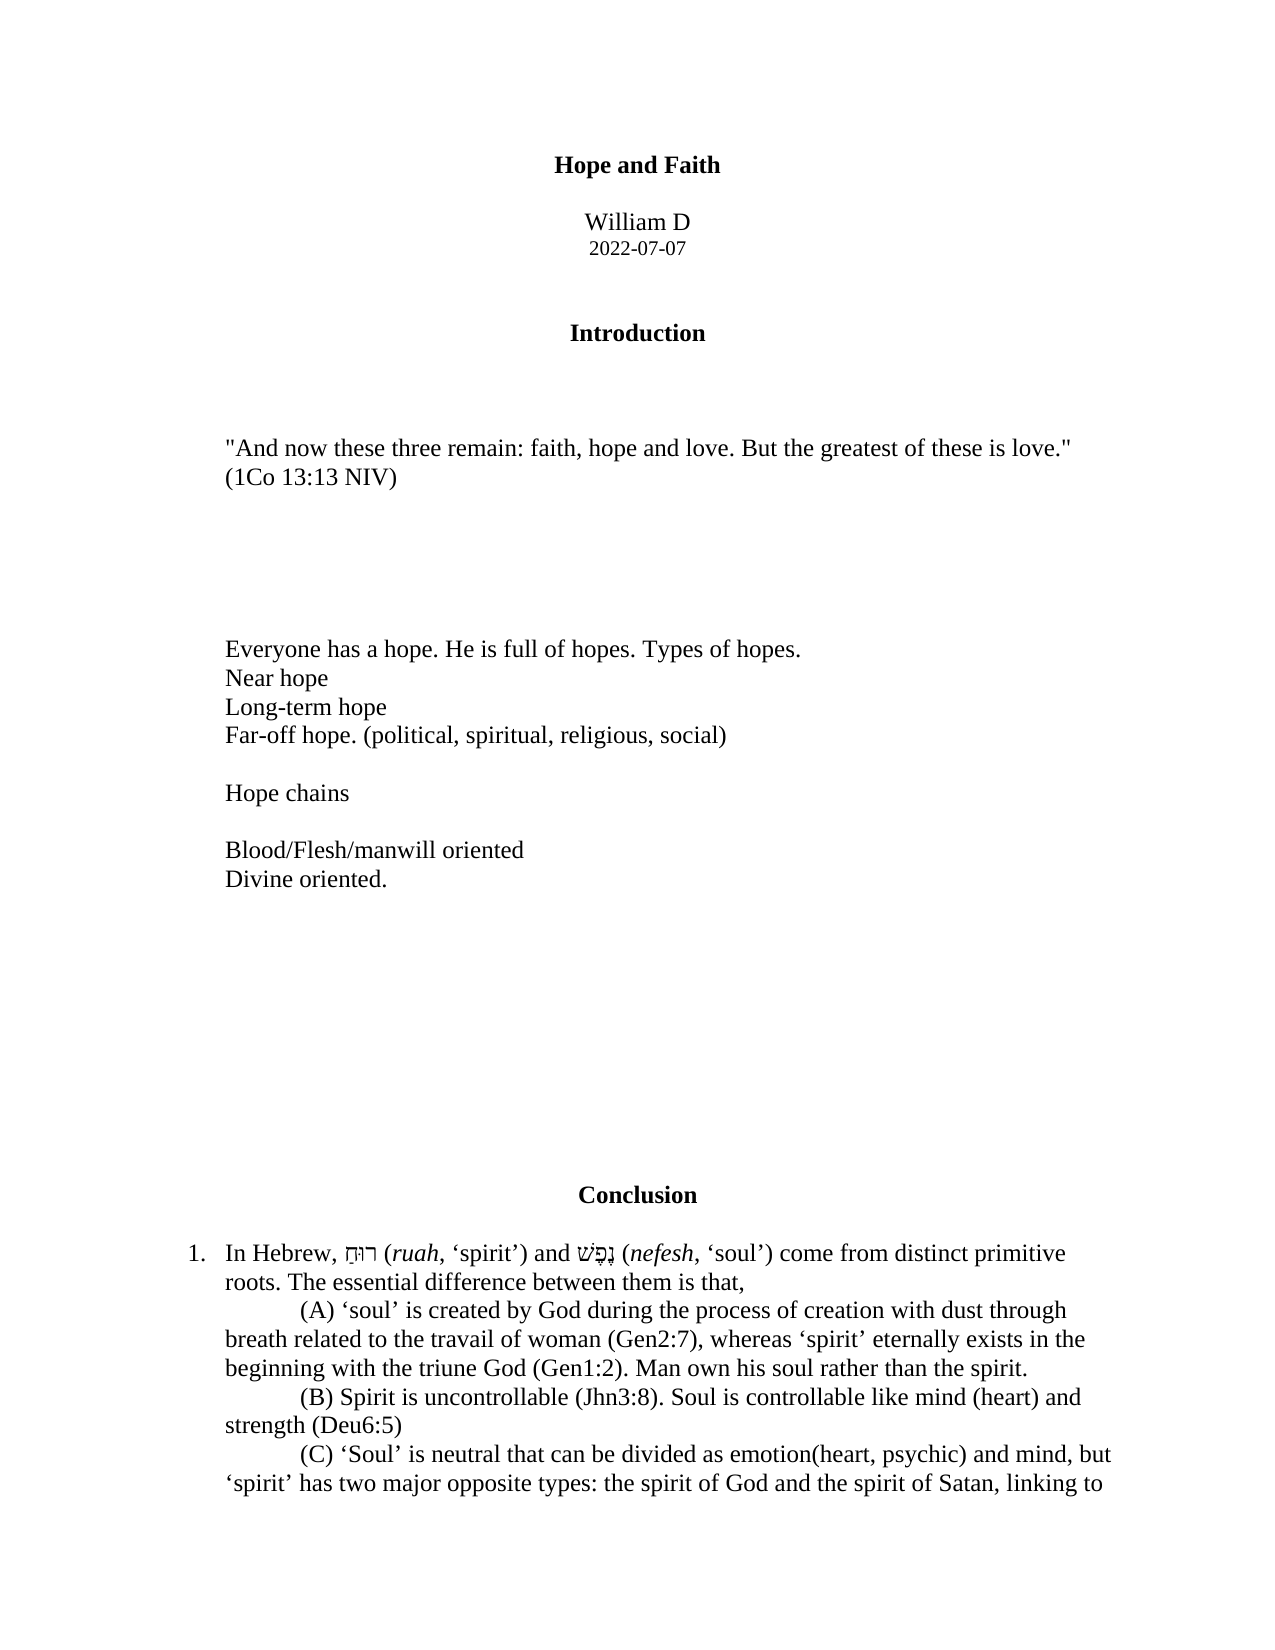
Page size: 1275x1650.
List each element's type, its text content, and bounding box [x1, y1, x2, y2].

text "And now these three remain: faith, hope and love. But the greatest of these is love." (1Co 13:13 NIV) [225, 433, 1125, 490]
text Far-off hope. (political, spiritual, religious, social) [225, 720, 1125, 749]
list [187, 1238, 1125, 1497]
text Everyone has a hope. He is full of hopes. Types of hopes. [225, 634, 1125, 663]
text Hope chains [225, 778, 1125, 807]
text Long-term hope [225, 692, 1125, 720]
text Near hope [225, 663, 1125, 692]
text Blood/Flesh/manwill oriented [225, 835, 1125, 864]
text 2022-07-07 [150, 236, 1125, 260]
text Divine oriented. [225, 864, 1125, 893]
text William D [150, 207, 1125, 236]
text Introduction [150, 318, 1125, 347]
text Conclusion [150, 1180, 1125, 1209]
text Hope and Faith [150, 150, 1125, 179]
